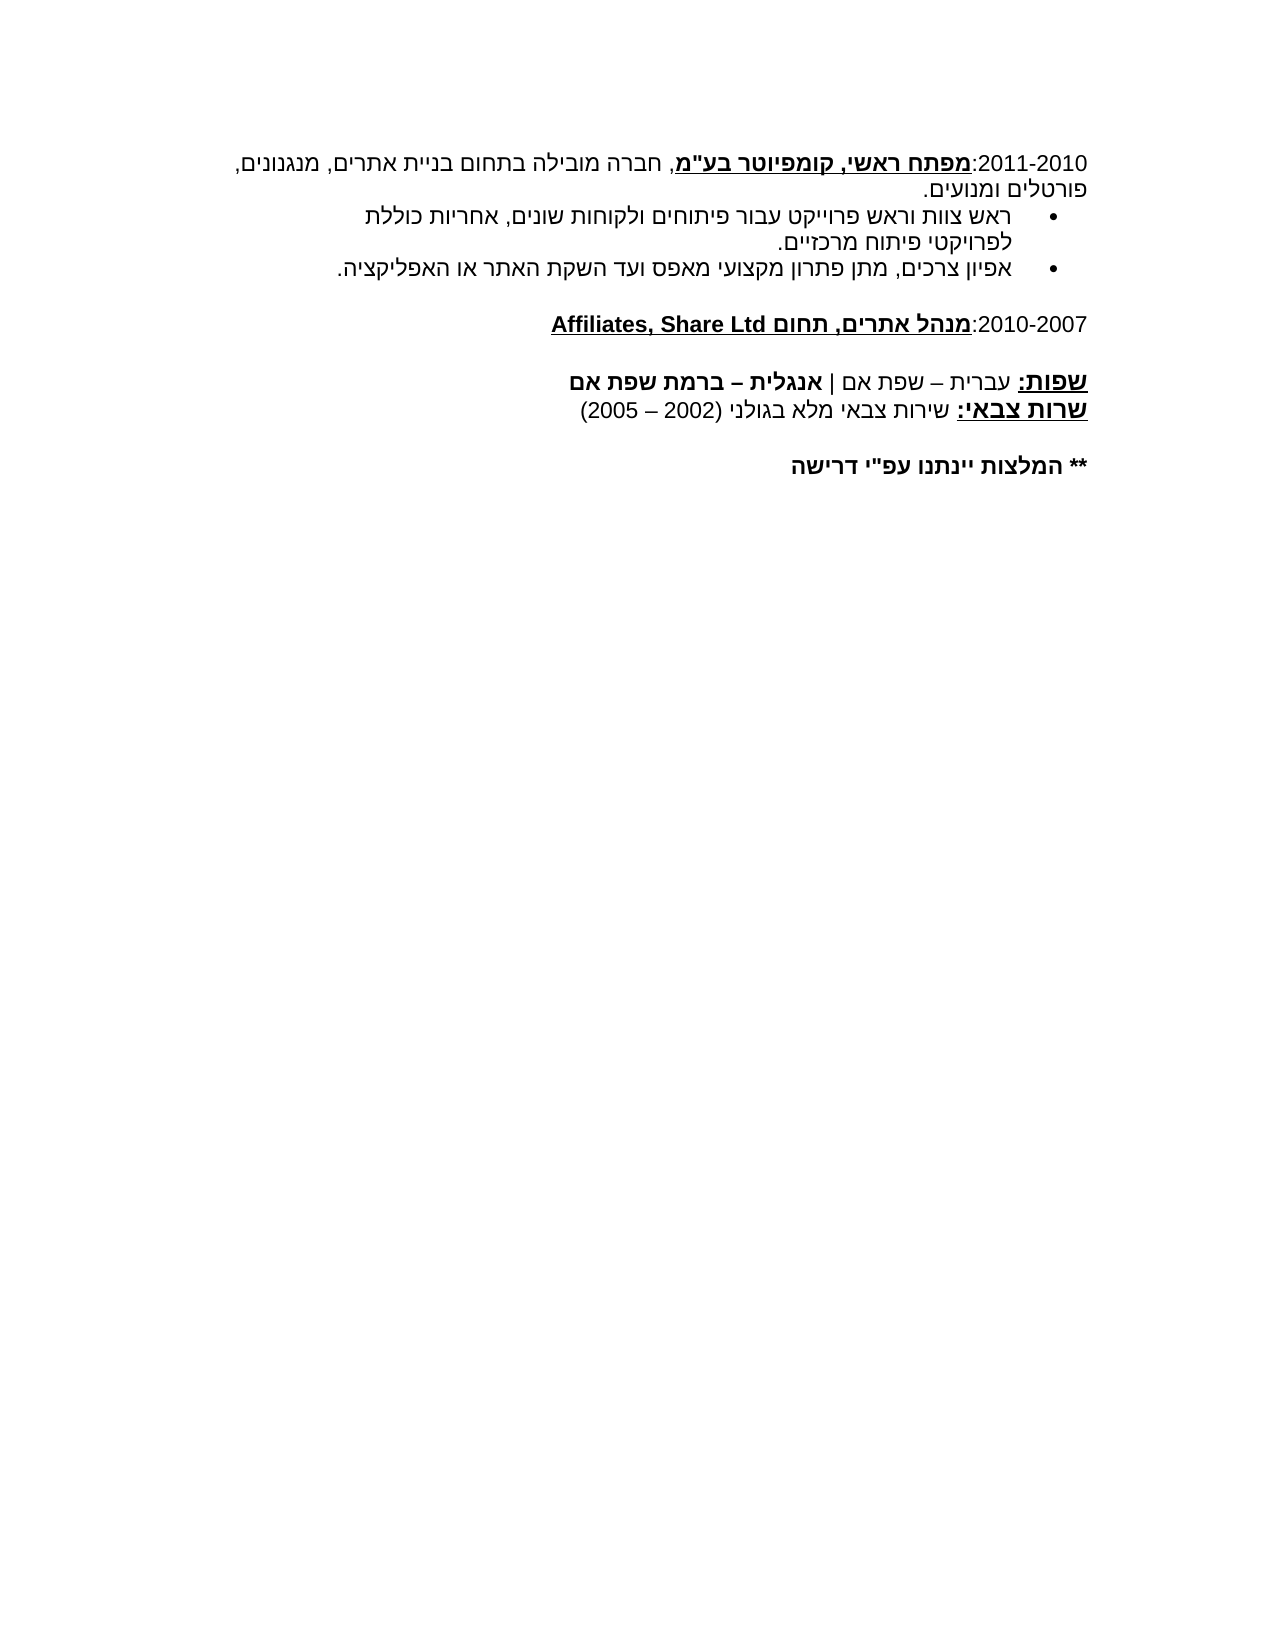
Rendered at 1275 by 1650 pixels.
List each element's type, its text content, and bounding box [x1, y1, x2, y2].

text שפות: עברית – שפת אם | אנגלית – ברמת שפת אם שרות צבאי: שירות צבאי מלא בגולני (2002 – 2005) [187, 366, 1087, 424]
list אפיון צרכים, מתן פתרון מקצועי מאפס ועד השקת האתר או האפליקציה. [289, 255, 1050, 282]
text 2011-2010:מפתח ראשי, קומפיוטר בע"מ, חברה מובילה בתחום בניית אתרים, מנגנונים, פורטלים ומנועים. [187, 150, 1087, 203]
list ראש צוות וראש פרוייקט עבור פיתוחים ולקוחות שונים, אחריות כוללת לפרויקטי פיתוח מרכזיים. [289, 203, 1050, 255]
text 2010-2007:מנהל אתרים, תחום Affiliates, Share Ltd [187, 311, 1087, 337]
text ** המלצות יינתנו עפ"י דרישה [187, 453, 1087, 479]
